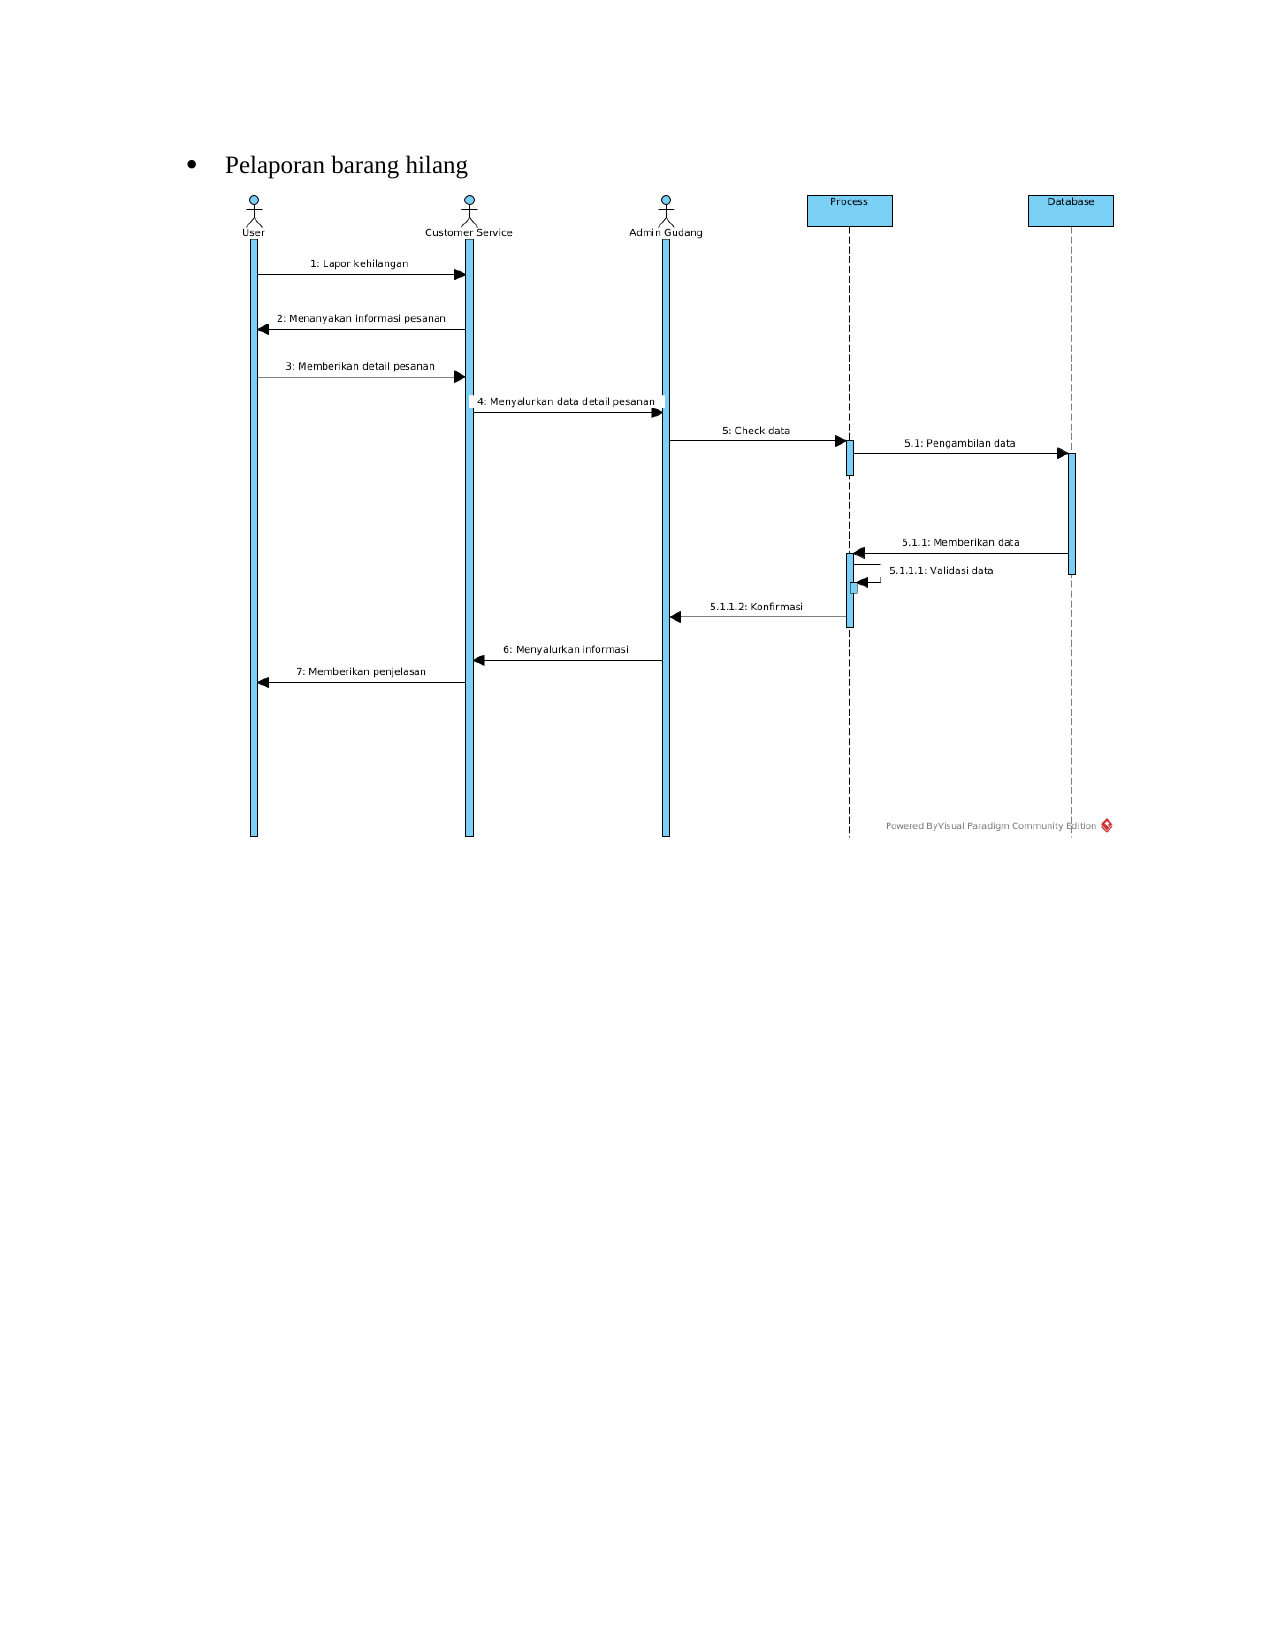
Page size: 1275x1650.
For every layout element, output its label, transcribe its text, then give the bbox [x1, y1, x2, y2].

picture [225, 193, 1117, 840]
list Pelaporan barang hilang [187, 150, 1125, 179]
